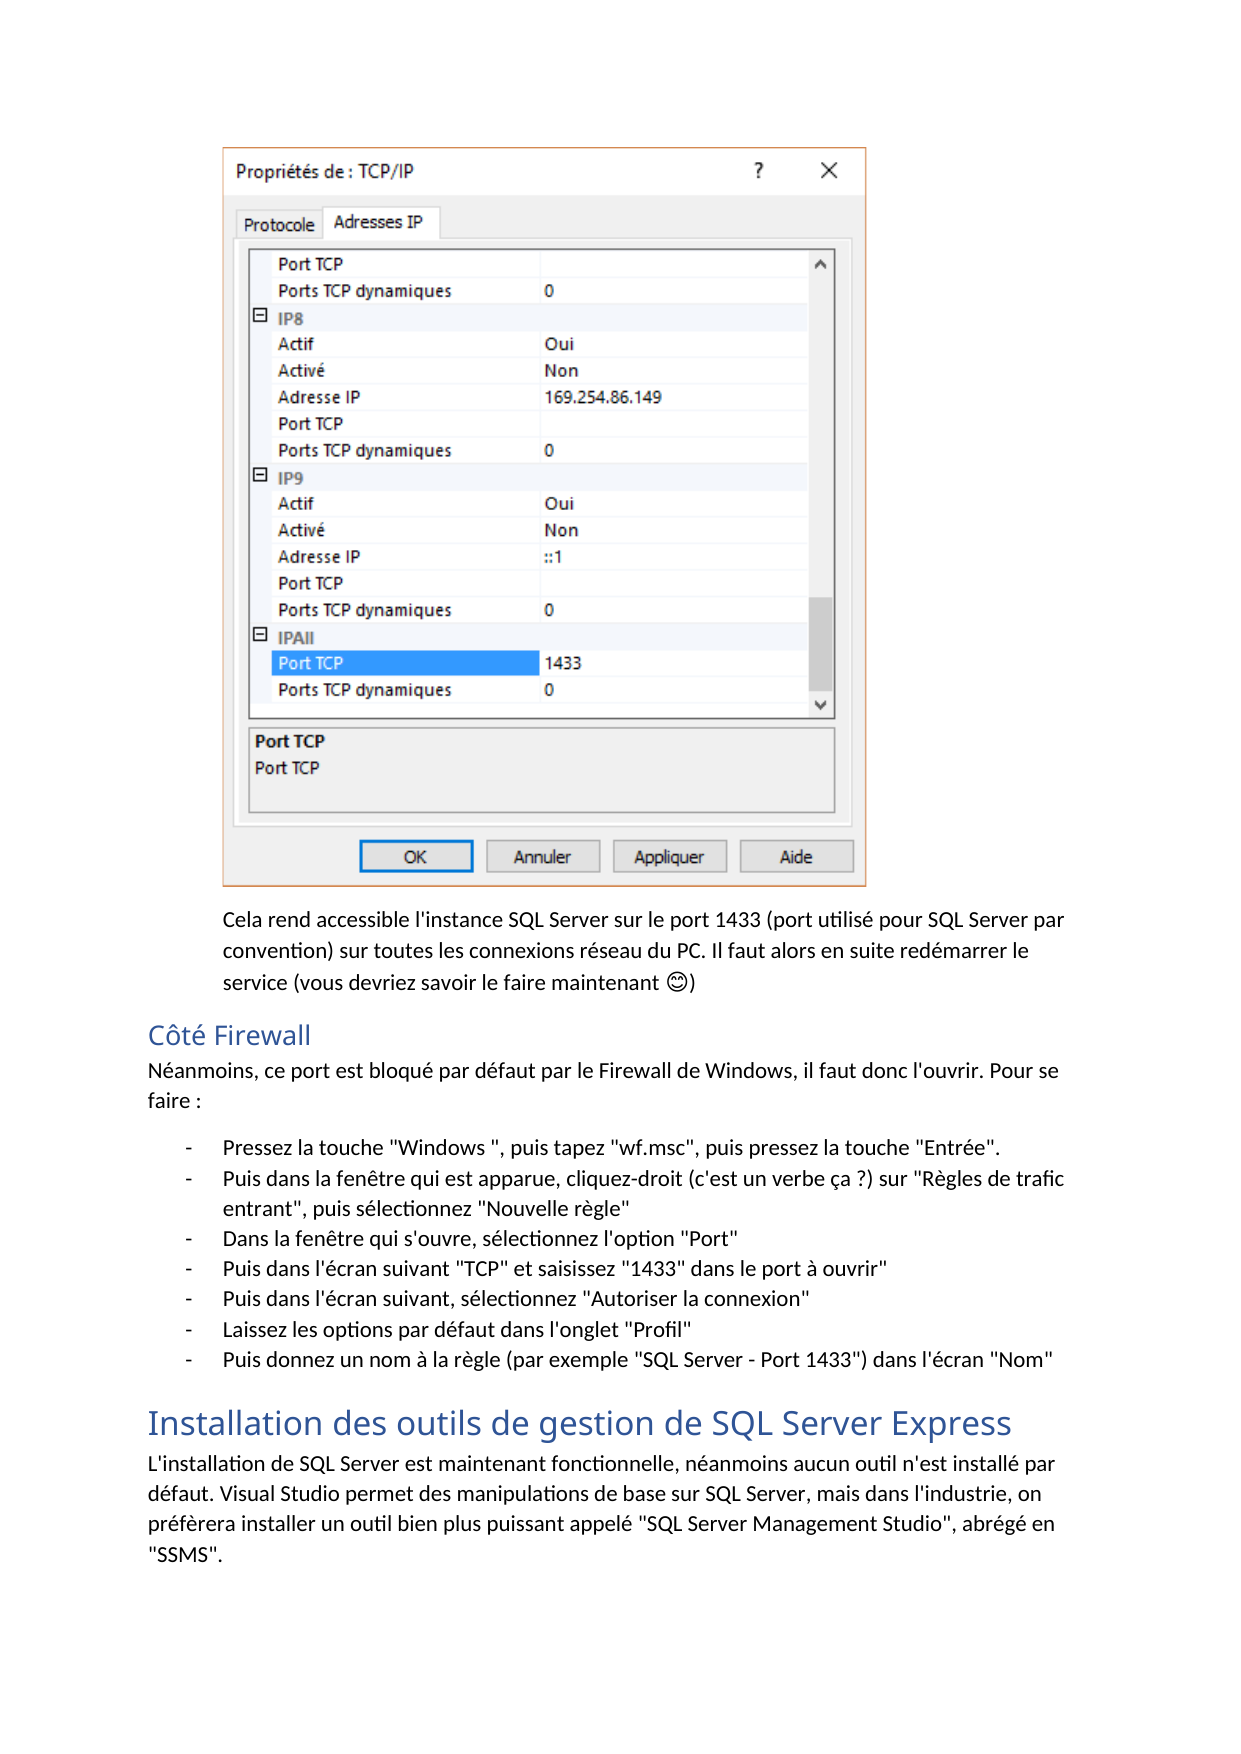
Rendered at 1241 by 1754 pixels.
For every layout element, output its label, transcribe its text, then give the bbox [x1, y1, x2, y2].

subtitle Côté Firewall [148, 1017, 1093, 1053]
list Dans la fenêtre qui s'ouvre, sélectionnez l'option "Port" [185, 1224, 1093, 1252]
list Puis donnez un nom à la règle (par exemple "SQL Server - Port 1433") dans l'écran "Nom" [185, 1345, 1093, 1373]
list Puis dans la fenêtre qui est apparue, cliquez-droit (c'est un verbe ça ?) sur "Règles de trafic entrant", puis sélectionnez "Nouvelle règle" [185, 1164, 1093, 1222]
picture [222, 147, 867, 887]
subtitle Installation des outils de gestion de SQL Server Express [148, 1400, 1093, 1446]
text Néanmoins, ce port est bloqué par défaut par le Firewall de Windows, il faut donc l'ouvrir. Pour se faire : [148, 1056, 1093, 1115]
text L'installation de SQL Server est maintenant fonctionnelle, néanmoins aucun outil n'est installé par défaut. Visual Studio permet des manipulations de base sur SQL Server, mais dans l'industrie, on préfèrera installer un outil bien plus puissant appelé "SQL Server Management Studio", abrégé en "SSMS". [148, 1449, 1093, 1568]
list Puis dans l'écran suivant, sélectionnez "Autoriser la connexion" [185, 1284, 1093, 1313]
text Cela rend accessible l'instance SQL Server sur le port 1433 (port utilisé pour SQL Server par convention) sur toutes les connexions réseau du PC. Il faut alors en suite redémarrer le service (vous devriez savoir le faire maintenant 😊) [223, 906, 1093, 997]
list Pressez la touche "Windows ", puis tapez "wf.msc", puis pressez la touche "Entrée". [185, 1133, 1093, 1162]
list Laissez les options par défaut dans l'onglet "Profil" [185, 1315, 1093, 1343]
list Puis dans l'écran suivant "TCP" et saisissez "1433" dans le port à ouvrir" [185, 1254, 1093, 1282]
